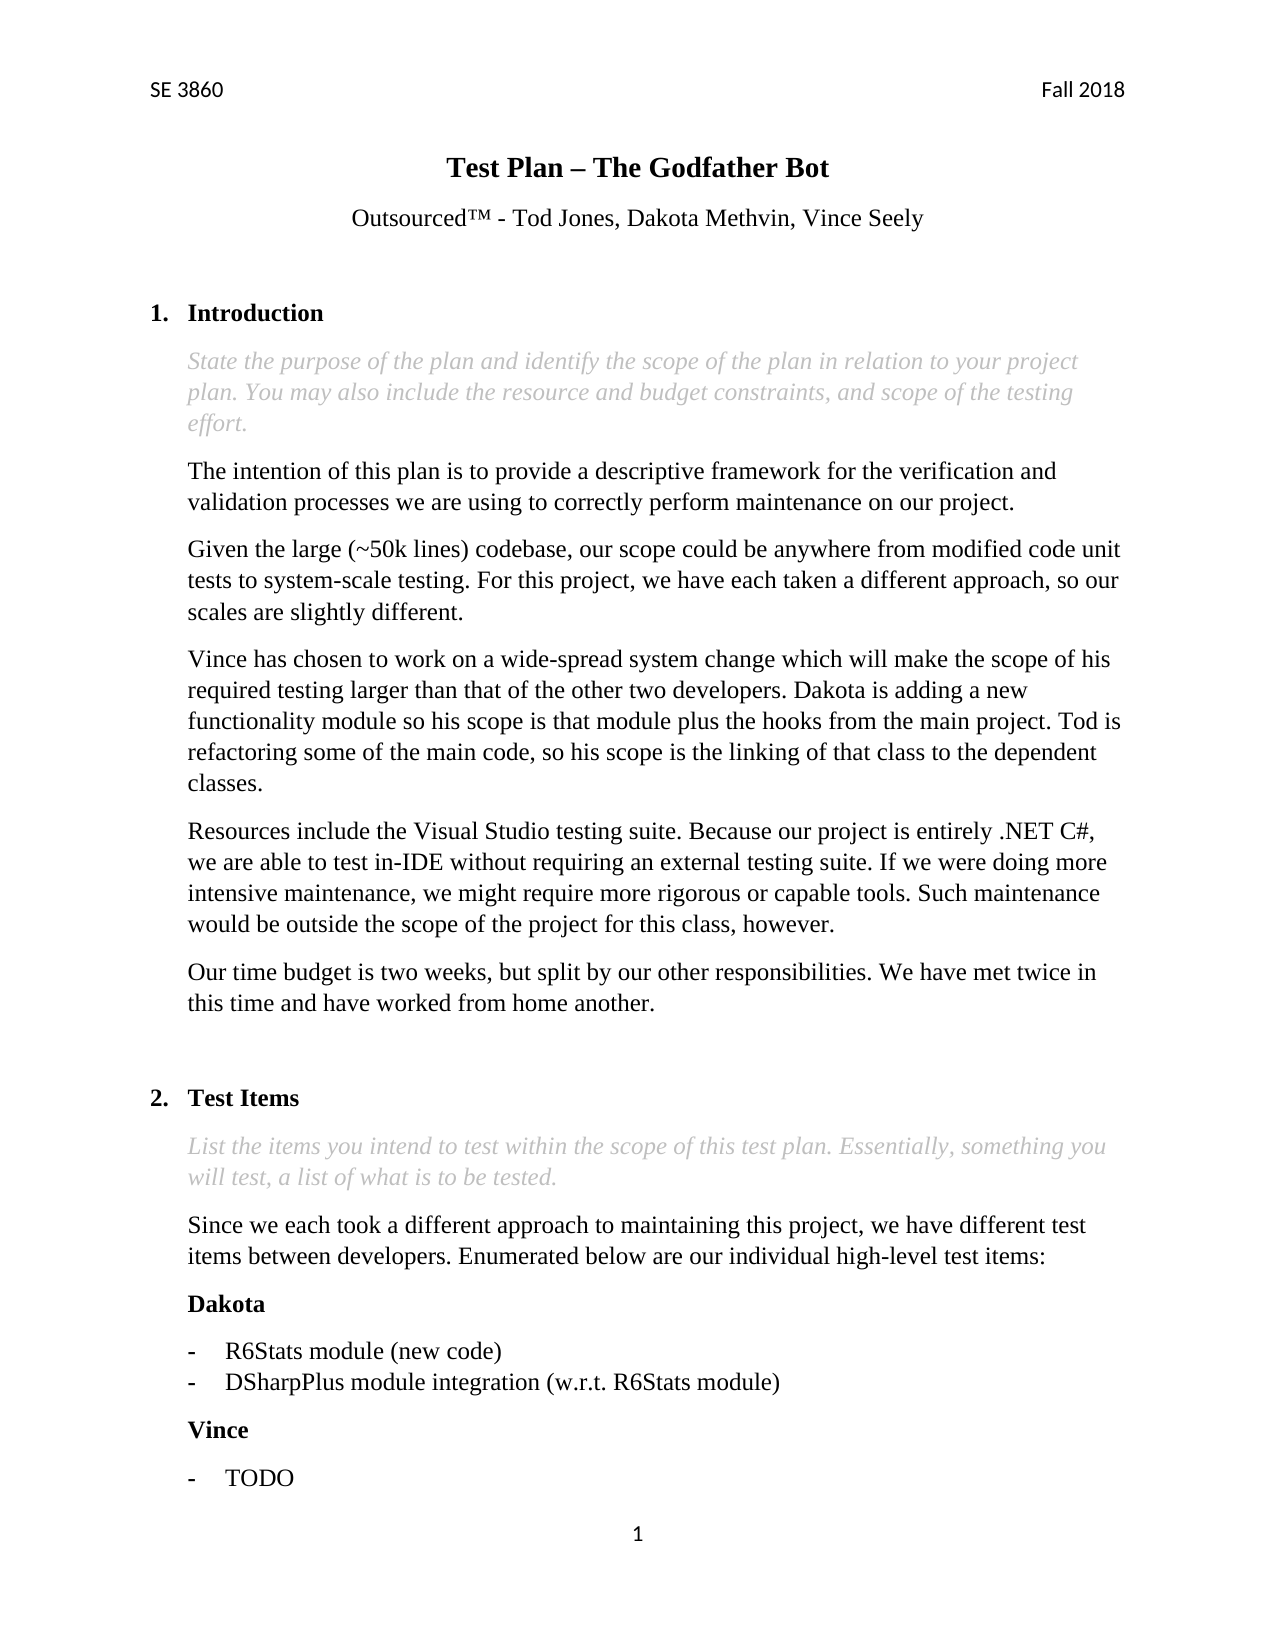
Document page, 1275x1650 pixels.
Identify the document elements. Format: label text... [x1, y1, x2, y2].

text State the purpose of the plan and identify the scope of the plan in relation to your project plan. You may also include the resource and budget constraints, and scope of the testing effort. [187, 346, 1125, 437]
text List the items you intend to test within the scope of this test plan. Essentially, something you will test, a list of what is to be tested. [187, 1131, 1125, 1191]
list R6Stats module (new code) [187, 1336, 1125, 1365]
text Vince has chosen to work on a wide-spread system change which will make the scope of his required testing larger than that of the other two developers. Dakota is adding a new functionality module so his scope is that module plus the hooks from the main project. Tod is refactoring some of the main code, so his scope is the linking of that class to the dependent classes. [187, 644, 1125, 797]
list DSharpPlus module integration (w.r.t. R6Stats module) [187, 1367, 1125, 1396]
text Dakota [187, 1289, 1125, 1317]
list Test Items [150, 1083, 1125, 1112]
text Since we each took a different approach to maintaining this project, we have different test items between developers. Enumerated below are our individual high-level test items: [187, 1210, 1125, 1270]
text Given the large (~50k lines) codebase, our scope could be anywhere from modified code unit tests to system-scale testing. For this project, we have each taken a different approach, so our scales are slightly different. [187, 534, 1125, 625]
text Our time budget is two weeks, but split by our other responsibilities. We have met twice in this time and have worked from home another. [187, 957, 1125, 1017]
text The intention of this plan is to provide a descriptive framework for the verification and validation processes we are using to correctly perform maintenance on our project. [187, 456, 1125, 516]
text Resources include the Visual Studio testing suite. Because our project is entirely .NET C#, we are able to test in-IDE without requiring an external testing suite. If we were doing more intensive maintenance, we might require more rigorous or capable tools. Such maintenance would be outside the scope of the project for this class, however. [187, 816, 1125, 938]
text Test Plan – The Godfather Bot [150, 150, 1125, 183]
list Introduction [150, 298, 1125, 327]
list TODO [187, 1463, 1125, 1492]
text Vince [187, 1415, 1125, 1444]
text Outsourced™ - Tod Jones, Dakota Methvin, Vince Seely [150, 203, 1125, 232]
